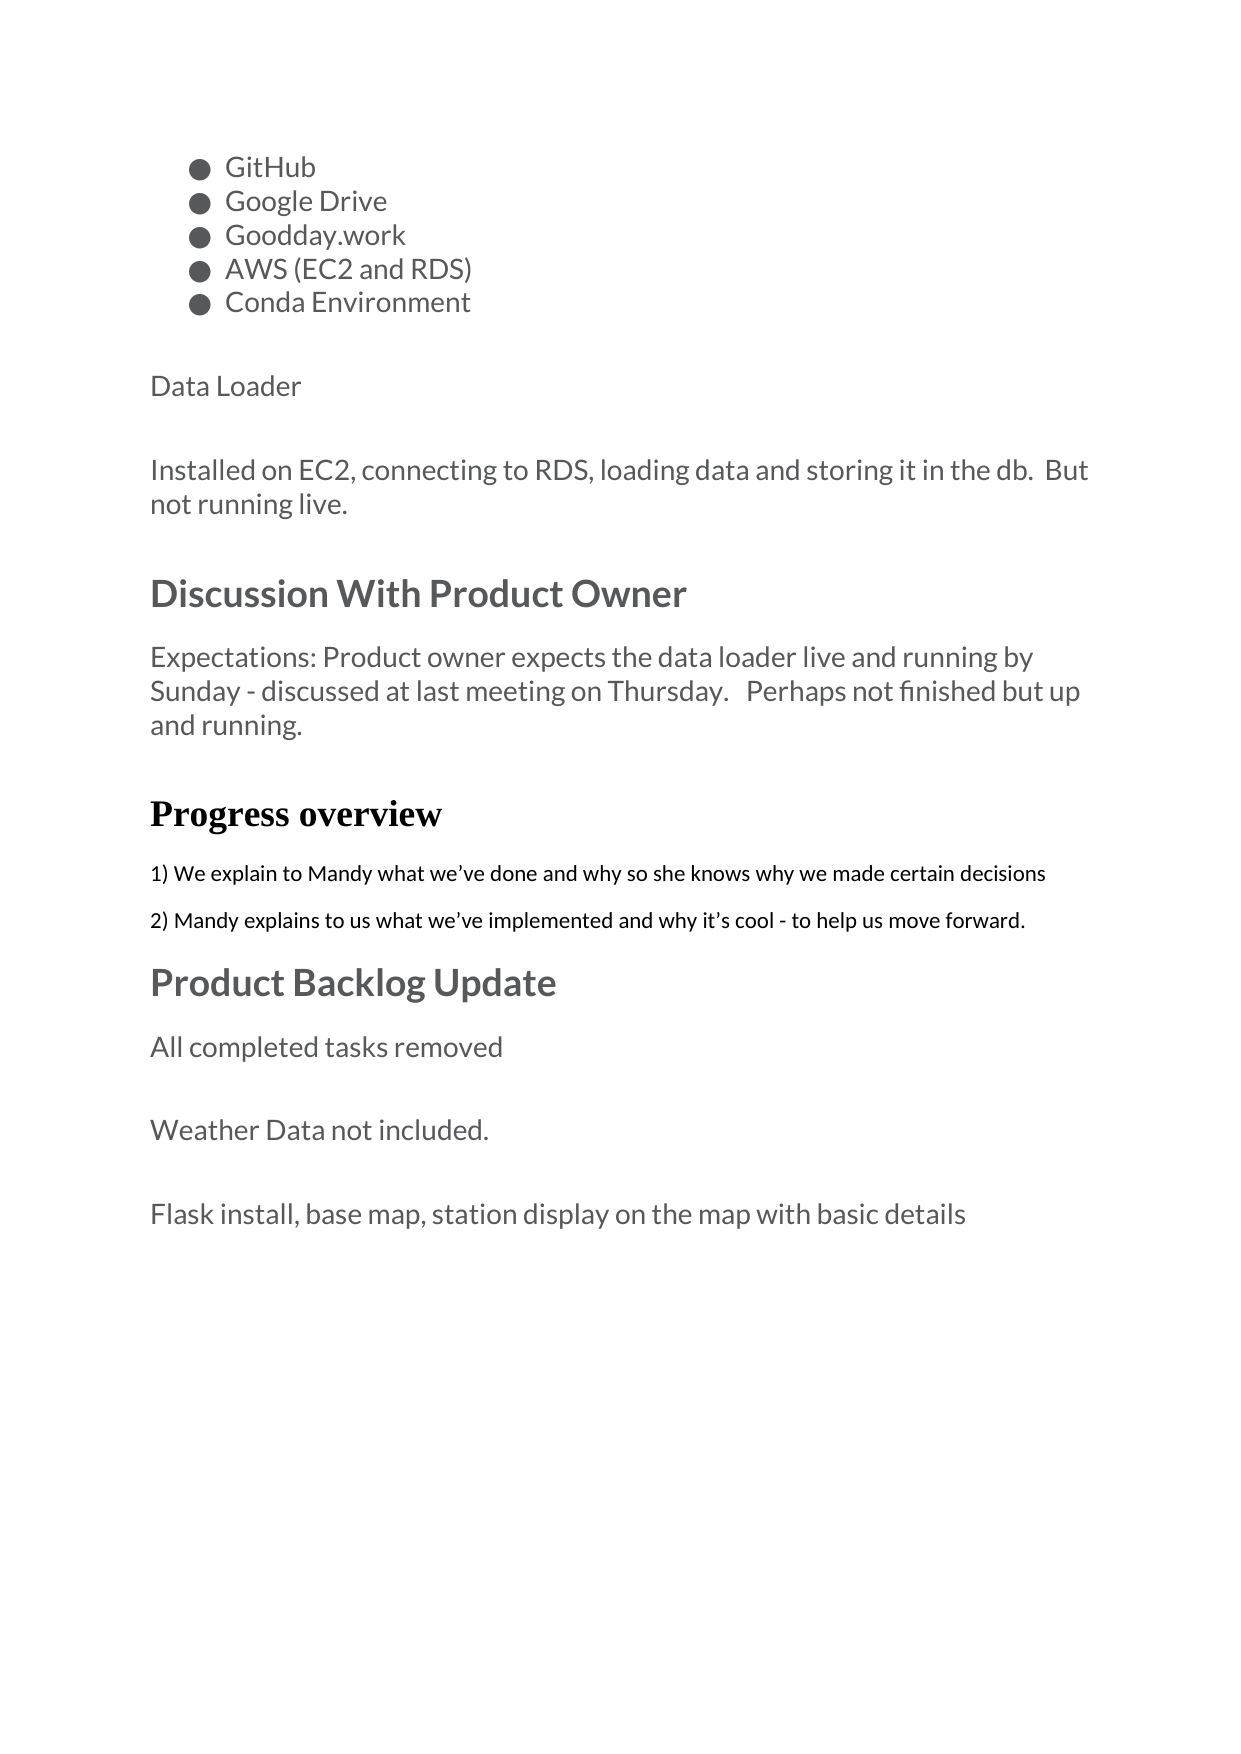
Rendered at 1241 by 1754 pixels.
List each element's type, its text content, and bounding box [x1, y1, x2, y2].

list Google Drive [187, 184, 1090, 217]
text Product Backlog Update [150, 959, 1090, 1004]
text Expectations: Product owner expects the data loader live and running by Sunday - discussed at last meeting on Thursday. Perhaps not finished but up and running. [150, 640, 1090, 741]
text 2) Mandy explains to us what we’ve implemented and why it’s cool - to help us move forward. [150, 906, 1090, 934]
list Conda Environment [187, 285, 1090, 319]
list AWS (EC2 and RDS) [187, 251, 1090, 285]
text All completed tasks removed [150, 1029, 1090, 1063]
list Goodday.work [187, 217, 1090, 251]
text Discussion With Product Owner [150, 570, 1090, 615]
text Flask install, base map, station display on the map with basic details [150, 1197, 1090, 1231]
text 1) We explain to Mandy what we’ve done and why so she knows why we made certain decisions [150, 859, 1090, 887]
list GitHub [187, 150, 1090, 184]
subtitle Progress overview [150, 791, 1090, 834]
text Installed on EC2, connecting to RDS, loading data and storing it in the db. But not running live. [150, 452, 1090, 520]
text Data Loader [150, 369, 1090, 402]
text Weather Data not included. [150, 1113, 1090, 1147]
